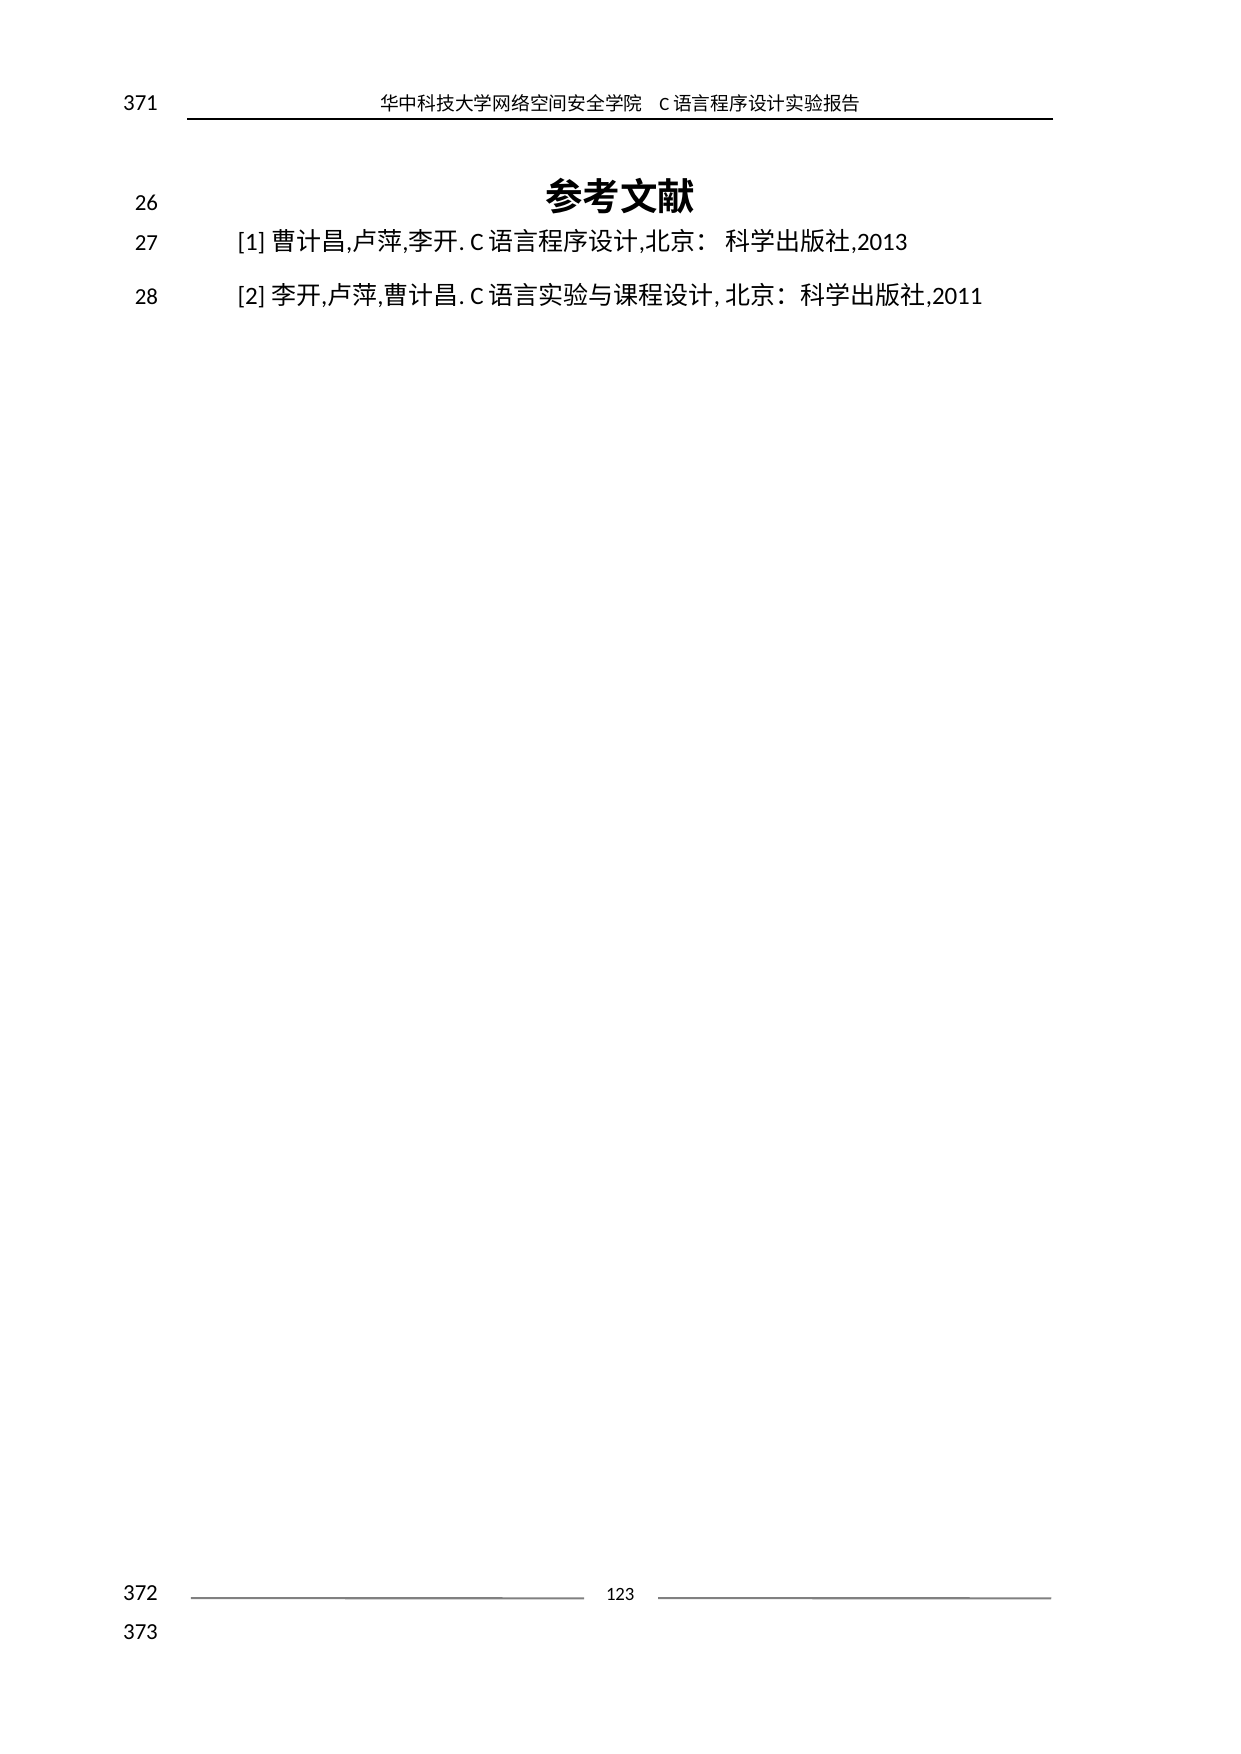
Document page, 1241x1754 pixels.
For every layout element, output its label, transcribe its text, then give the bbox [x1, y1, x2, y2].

text [1] 曹计昌,卢萍,李开. C语言程序设计,北京： 科学出版社,2013 [187, 221, 1053, 257]
text [2] 李开,卢萍,曹计昌. C语言实验与课程设计, 北京：科学出版社,2011 [187, 276, 1053, 312]
text 参考文献 [187, 167, 1053, 221]
